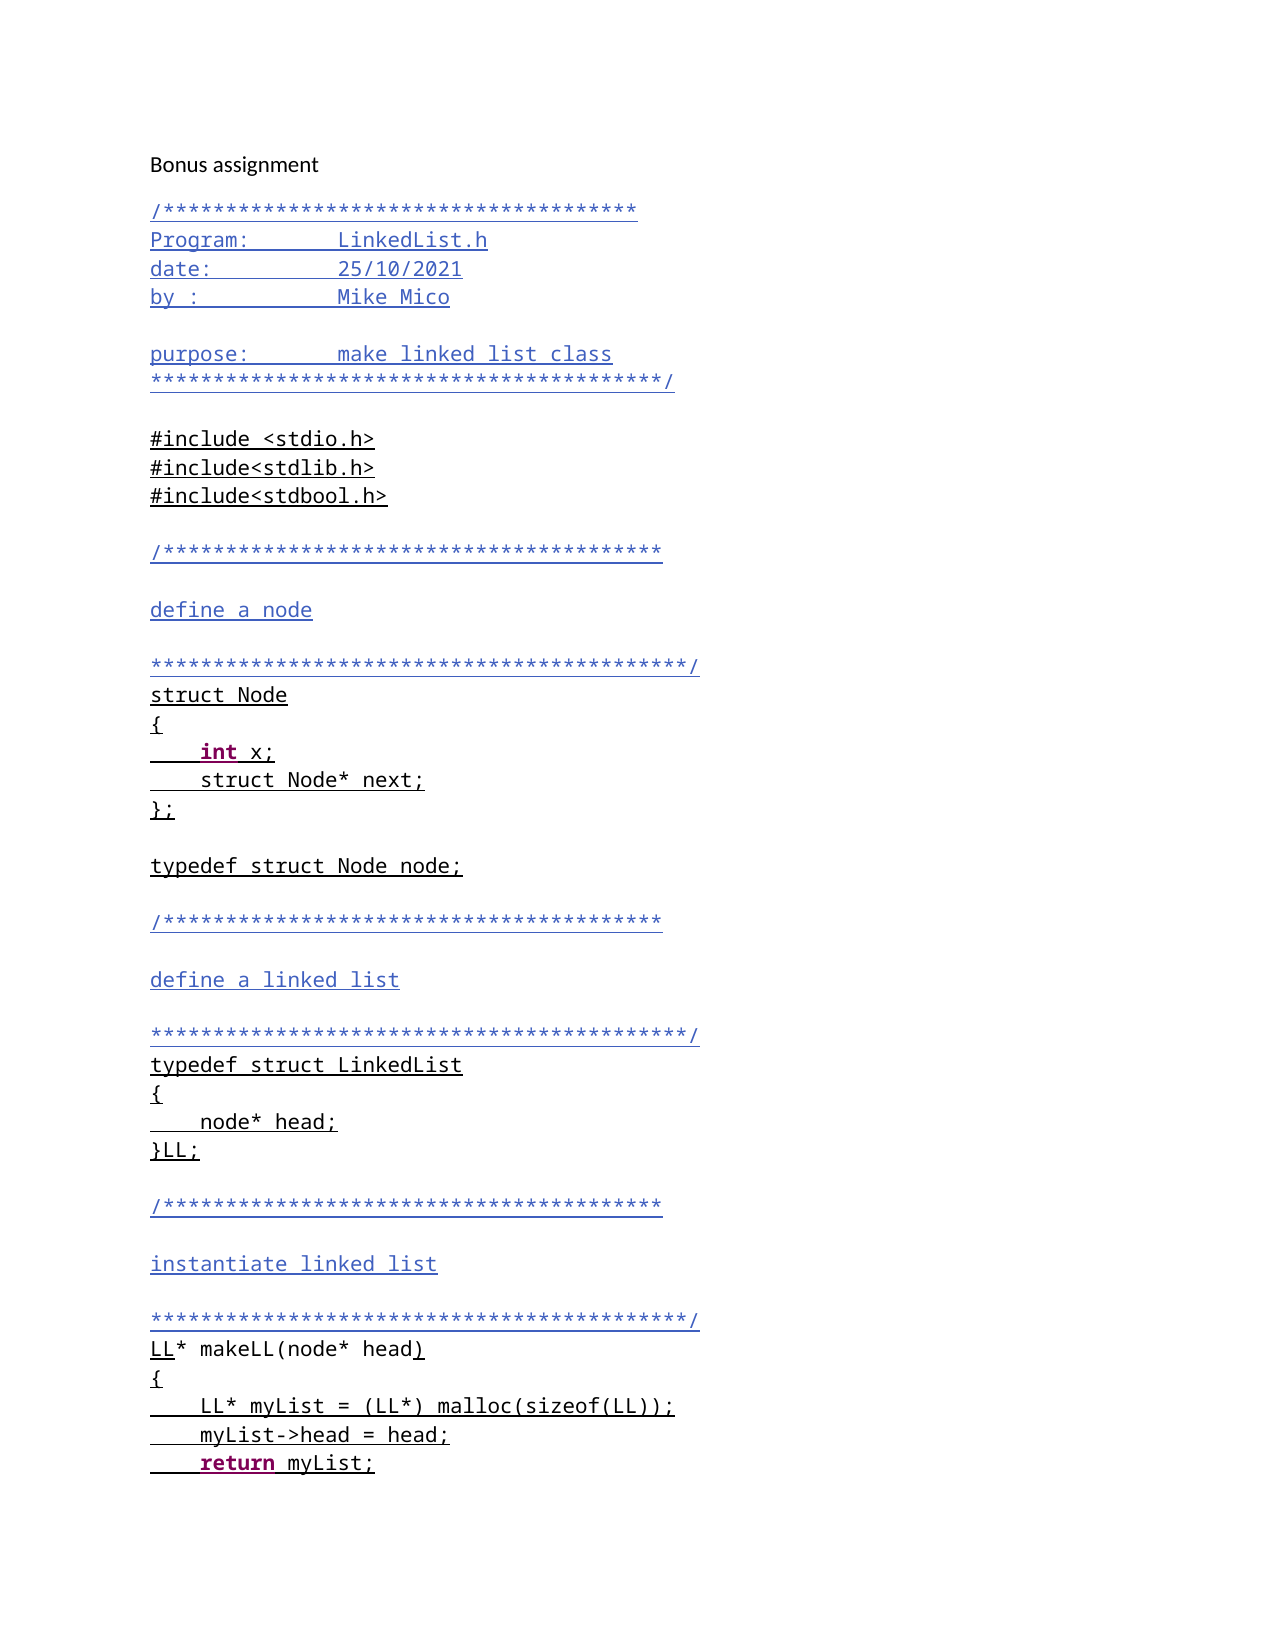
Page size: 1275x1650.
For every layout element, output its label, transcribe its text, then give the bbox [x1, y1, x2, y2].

text Bonus assignment [150, 150, 1125, 178]
text return myList; [150, 1448, 1125, 1477]
text LL* myList = (LL*) malloc(sizeof(LL)); [150, 1391, 1125, 1420]
text { [150, 709, 1125, 737]
text /**************************************** [150, 908, 1125, 936]
text /**************************************** [150, 538, 1125, 567]
text date: 25/10/2021 [150, 254, 1125, 282]
text }LL; [150, 1135, 1125, 1164]
text by : Mike Mico [150, 282, 1125, 311]
text struct Node [150, 680, 1125, 709]
text *****************************************/ [150, 367, 1125, 396]
text myList->head = head; [150, 1420, 1125, 1448]
text instantiate linked list [150, 1249, 1125, 1277]
text /**************************************** [150, 1192, 1125, 1221]
text struct Node* next; [150, 766, 1125, 794]
text node* head; [150, 1107, 1125, 1135]
text /************************************** [150, 197, 1125, 225]
text { [150, 1078, 1125, 1107]
text define a linked list [150, 965, 1125, 993]
text Program: LinkedList.h [150, 225, 1125, 254]
text #include<stdbool.h> [150, 481, 1125, 510]
text int x; [150, 737, 1125, 766]
text typedef struct LinkedList [150, 1050, 1125, 1078]
text }; [150, 794, 1125, 822]
text LL* makeLL(node* head) [150, 1334, 1125, 1363]
text typedef struct Node node; [150, 851, 1125, 879]
text #include <stdio.h> [150, 424, 1125, 453]
text #include<stdlib.h> [150, 453, 1125, 481]
text purpose: make linked list class [150, 339, 1125, 367]
text define a node [150, 595, 1125, 623]
text *******************************************/ [150, 1022, 1125, 1050]
text { [150, 1363, 1125, 1391]
text *******************************************/ [150, 652, 1125, 680]
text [150, 1306, 1125, 1334]
